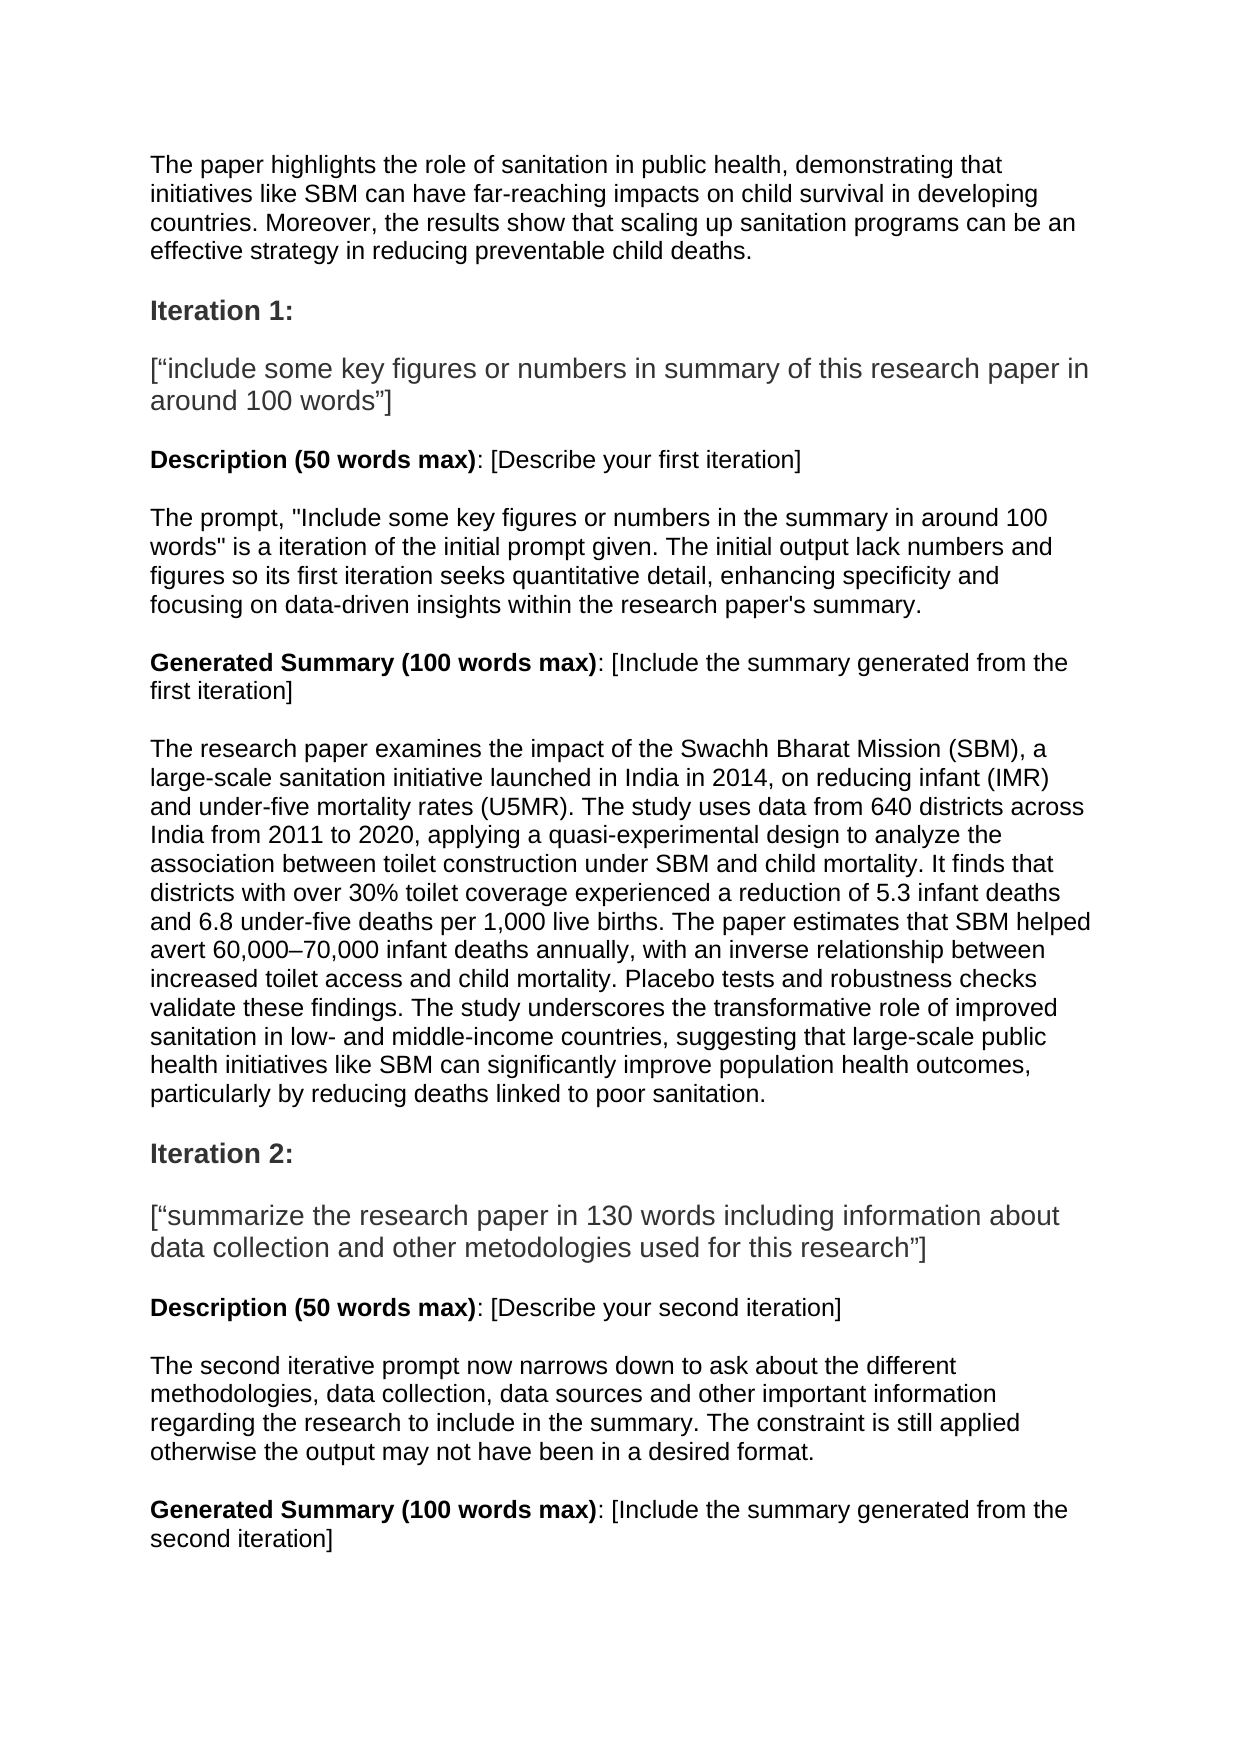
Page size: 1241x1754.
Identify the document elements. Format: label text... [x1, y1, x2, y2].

text Generated Summary (100 words max): [Include the summary generated from the first iteration] [150, 648, 1093, 705]
text The research paper examines the impact of the Swachh Bharat Mission (SBM), a large-scale sanitation initiative launched in India in 2014, on reducing infant (IMR) and under-five mortality rates (U5MR). The study uses data from 640 districts across India from 2011 to 2020, applying a quasi-experimental design to analyze the association between toilet construction under SBM and child mortality. It finds that districts with over 30% toilet coverage experienced a reduction of 5.3 infant deaths and 6.8 under-five deaths per 1,000 live births. The paper estimates that SBM helped avert 60,000–70,000 infant deaths annually, with an inverse relationship between increased toilet access and child mortality. Placebo tests and robustness checks validate these findings. The study underscores the transformative role of improved sanitation in low- and middle-income countries, suggesting that large-scale public health initiatives like SBM can significantly improve population health outcomes, particularly by reducing deaths linked to poor sanitation. [150, 734, 1093, 1108]
text The prompt, "Include some key figures or numbers in the summary in around 100 words" is a iteration of the initial prompt given. The initial output lack numbers and figures so its first iteration seeks quantitative detail, enhancing specificity and focusing on data-driven insights within the research paper's summary. [150, 503, 1093, 618]
subtitle Iteration 1: [150, 294, 1093, 327]
subtitle [“include some key figures or numbers in summary of this research paper in around 100 words”] [150, 352, 1093, 416]
text The second iterative prompt now narrows down to ask about the different methodologies, data collection, data sources and other important information regarding the research to include in the summary. The constraint is still applied otherwise the output may not have been in a desired format. [150, 1351, 1093, 1466]
text Description (50 words max): [Describe your second iteration] [150, 1293, 1093, 1321]
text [150, 150, 1093, 265]
subtitle Iteration 2: [150, 1137, 1093, 1169]
subtitle [“summarize the research paper in 130 words including information about data collection and other metodologies used for this research”] [150, 1199, 1093, 1263]
text Description (50 words max): [Describe your first iteration] [150, 446, 1093, 474]
text Generated Summary (100 words max): [Include the summary generated from the second iteration] [150, 1495, 1093, 1552]
